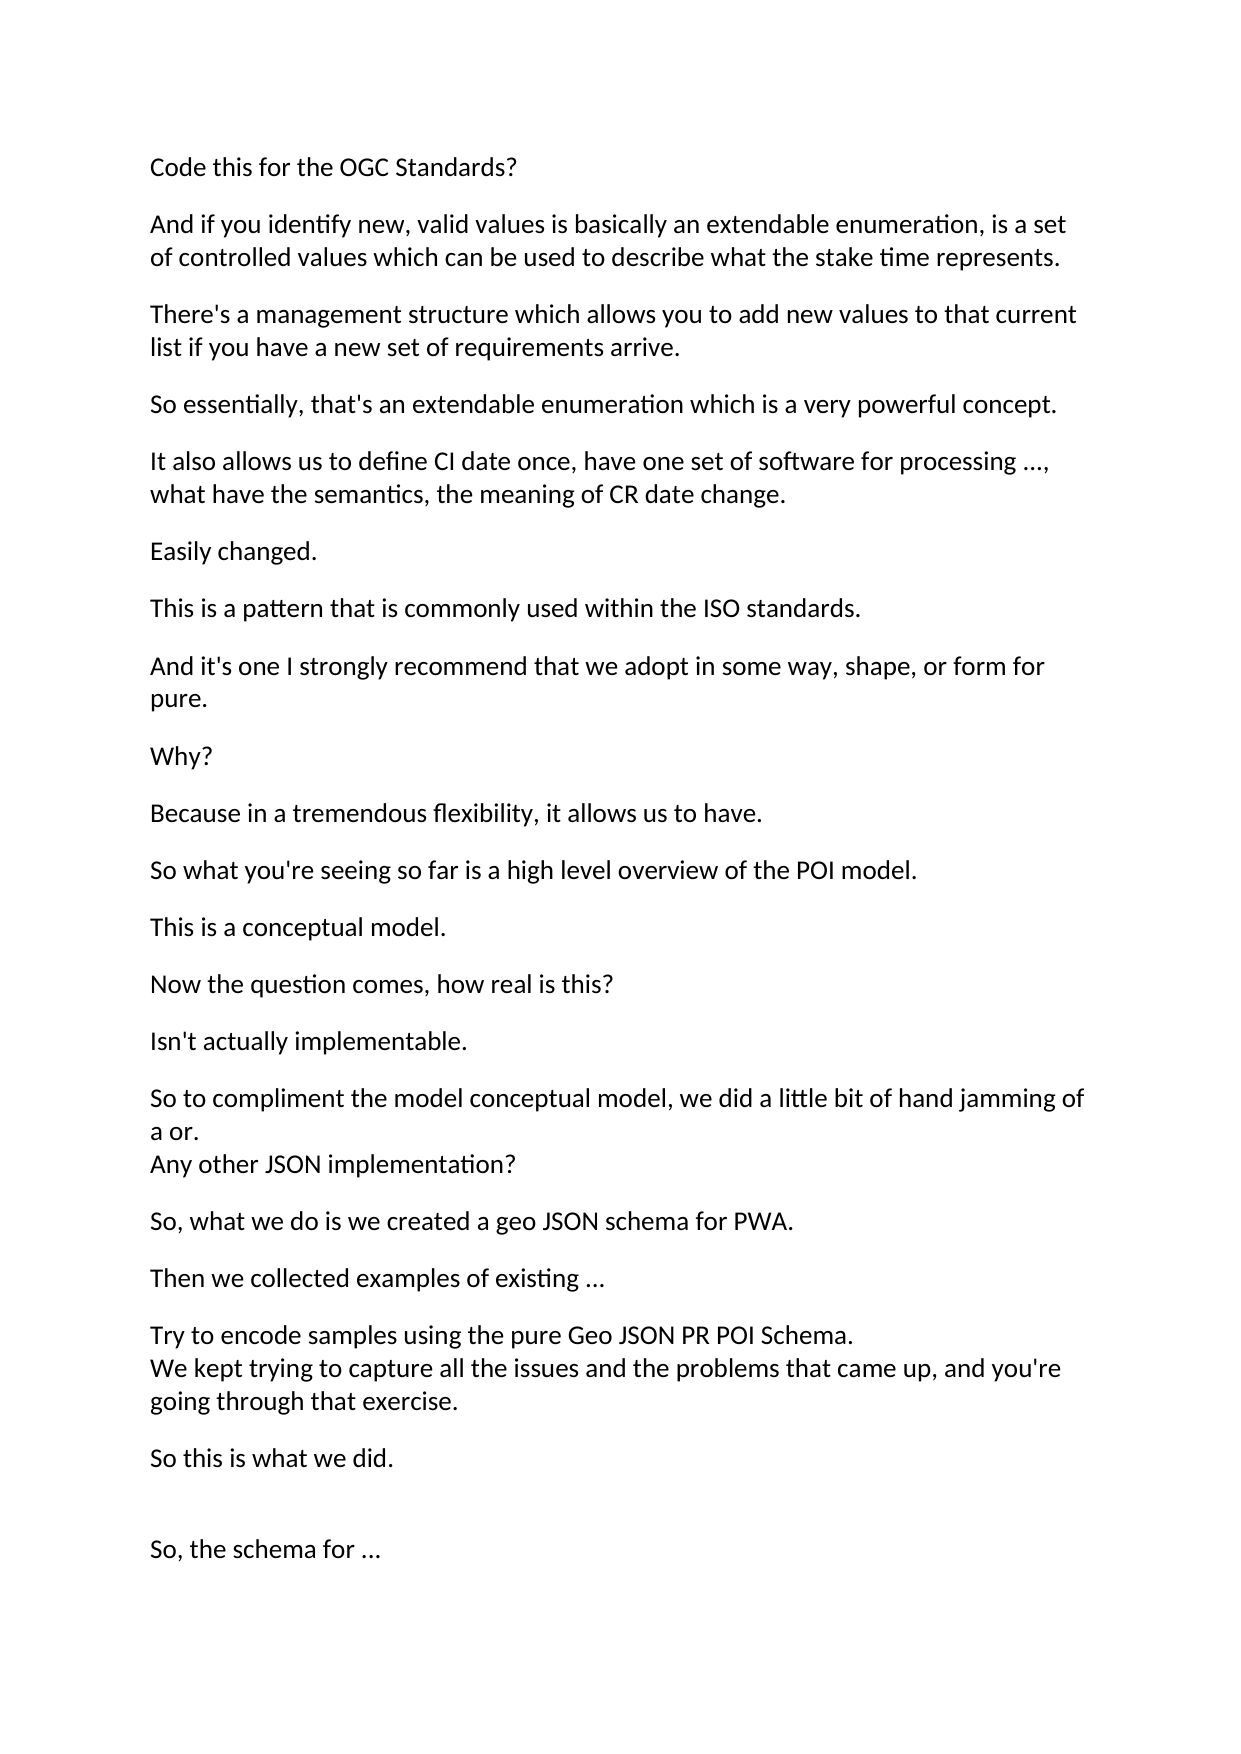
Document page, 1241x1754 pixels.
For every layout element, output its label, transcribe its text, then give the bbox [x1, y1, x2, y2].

text So essentially, that's an extendable enumeration which is a very powerful concept. [150, 387, 1090, 444]
text Because in a tremendous flexibility, it allows us to have. [150, 796, 1090, 853]
text So what you're seeing so far is a high level overview of the POI model. [150, 853, 1090, 910]
text This is a conceptual model. [150, 910, 1090, 967]
text This is a pattern that is commonly used within the ISO standards. [150, 592, 1090, 649]
text It also allows us to define CI date once, have one set of software for processing ..., what have the semantics, the meaning of CR date change. [150, 444, 1090, 534]
text Any other JSON implementation? [150, 1147, 1090, 1204]
text Why? [150, 739, 1090, 796]
text Code this for the OGC Standards? [150, 150, 1090, 207]
text So, the schema for ... [150, 1532, 1090, 1589]
text Then we collected examples of existing ... [150, 1261, 1090, 1318]
text Isn't actually implementable. [150, 1024, 1090, 1081]
text So, what we do is we created a geo JSON schema for PWA. [150, 1204, 1090, 1261]
text So to compliment the model conceptual model, we did a little bit of hand jamming of a or. [150, 1081, 1090, 1147]
text There's a management structure which allows you to add new values to that current list if you have a new set of requirements arrive. [150, 297, 1090, 387]
text And if you identify new, valid values is basically an extendable enumeration, is a set of controlled values which can be used to describe what the stake time represents. [150, 207, 1090, 297]
text Try to encode samples using the pure Geo JSON PR POI Schema. We kept trying to capture all the issues and the problems that came up, and you're going through that exercise. [150, 1318, 1090, 1442]
text So this is what we did. [150, 1442, 1090, 1499]
text Easily changed. [150, 534, 1090, 592]
text Now the question comes, how real is this? [150, 967, 1090, 1024]
text And it's one I strongly recommend that we adopt in some way, shape, or form for pure. [150, 649, 1090, 739]
